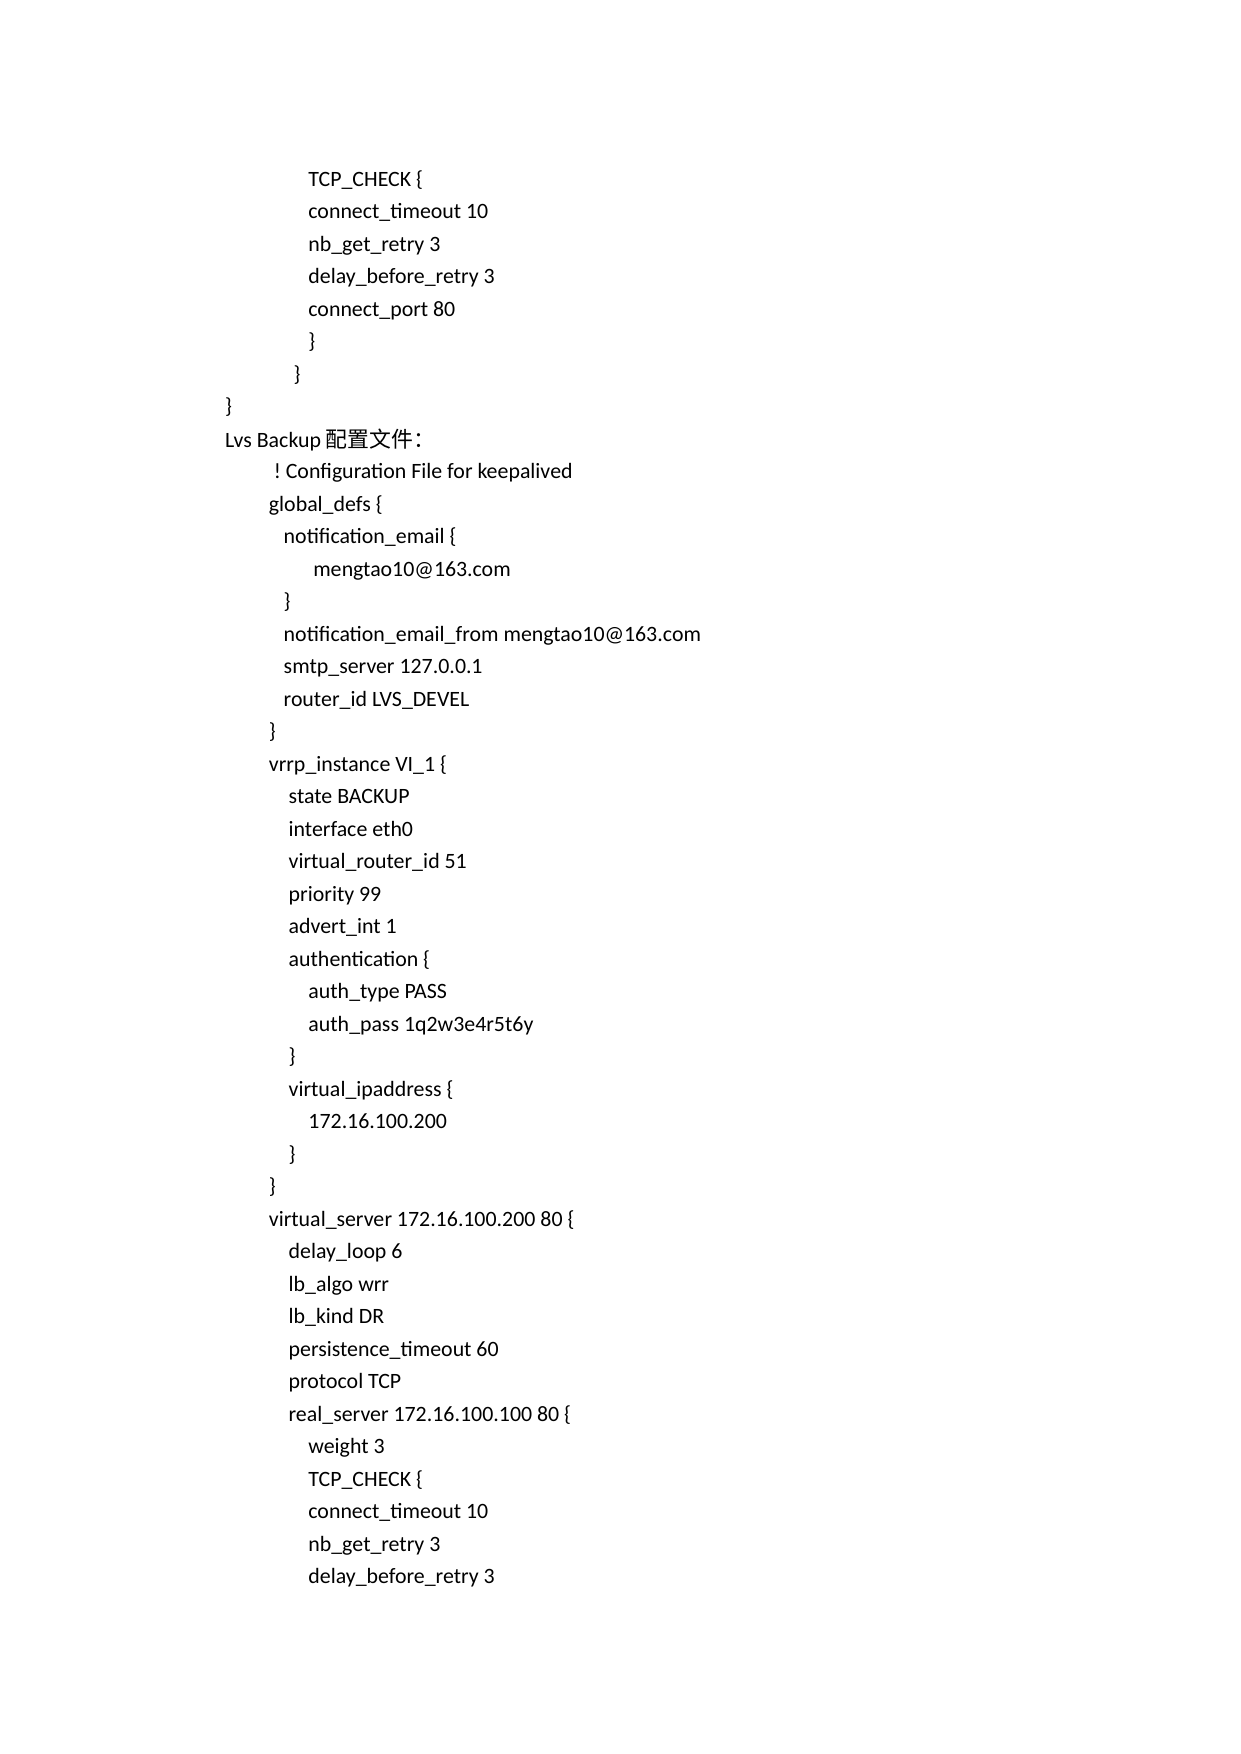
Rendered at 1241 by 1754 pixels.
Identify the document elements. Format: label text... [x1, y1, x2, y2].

list virtual_ipaddress { [225, 1072, 1053, 1104]
list authentication { [225, 942, 1053, 974]
list delay_before_retry 3 [225, 259, 1053, 292]
list state BACKUP [225, 779, 1053, 812]
list } [225, 1169, 1053, 1202]
list lb_kind DR [225, 1299, 1053, 1332]
list } [225, 389, 1053, 422]
list delay_before_retry 3 [225, 1559, 1053, 1592]
list persistence_timeout 60 [225, 1332, 1053, 1364]
list mengtao10@163.com [225, 552, 1053, 584]
list lb_algo wrr [225, 1267, 1053, 1299]
list Lvs Backup配置文件： [225, 422, 1053, 454]
list auth_type PASS [225, 974, 1053, 1007]
list } [225, 714, 1053, 747]
list protocol TCP [225, 1364, 1053, 1397]
list connect_port 80 [225, 292, 1053, 324]
list virtual_server 172.16.100.200 80 { [225, 1202, 1053, 1234]
list virtual_router_id 51 [225, 844, 1053, 877]
list } [225, 1137, 1053, 1169]
list delay_loop 6 [225, 1234, 1053, 1267]
list nb_get_retry 3 [225, 227, 1053, 259]
list connect_timeout 10 [225, 194, 1053, 227]
list router_id LVS_DEVEL [225, 682, 1053, 714]
list interface eth0 [225, 812, 1053, 844]
list vrrp_instance VI_1 { [225, 747, 1053, 779]
list global_defs { [225, 487, 1053, 519]
list } [225, 584, 1053, 617]
list smtp_server 127.0.0.1 [225, 649, 1053, 682]
list ! Configuration File for keepalived [225, 454, 1053, 487]
list } [225, 324, 1053, 357]
list TCP_CHECK { [225, 162, 1053, 194]
list nb_get_retry 3 [225, 1527, 1053, 1559]
list TCP_CHECK { [225, 1462, 1053, 1494]
list auth_pass 1q2w3e4r5t6y [225, 1007, 1053, 1039]
list 172.16.100.200 [225, 1104, 1053, 1137]
list notification_email_from mengtao10@163.com [225, 617, 1053, 649]
list advert_int 1 [225, 909, 1053, 942]
list real_server 172.16.100.100 80 { [225, 1397, 1053, 1429]
list notification_email { [225, 519, 1053, 552]
list } [225, 357, 1053, 389]
list connect_timeout 10 [225, 1494, 1053, 1527]
list } [225, 1039, 1053, 1072]
list weight 3 [225, 1429, 1053, 1462]
list priority 99 [225, 877, 1053, 909]
